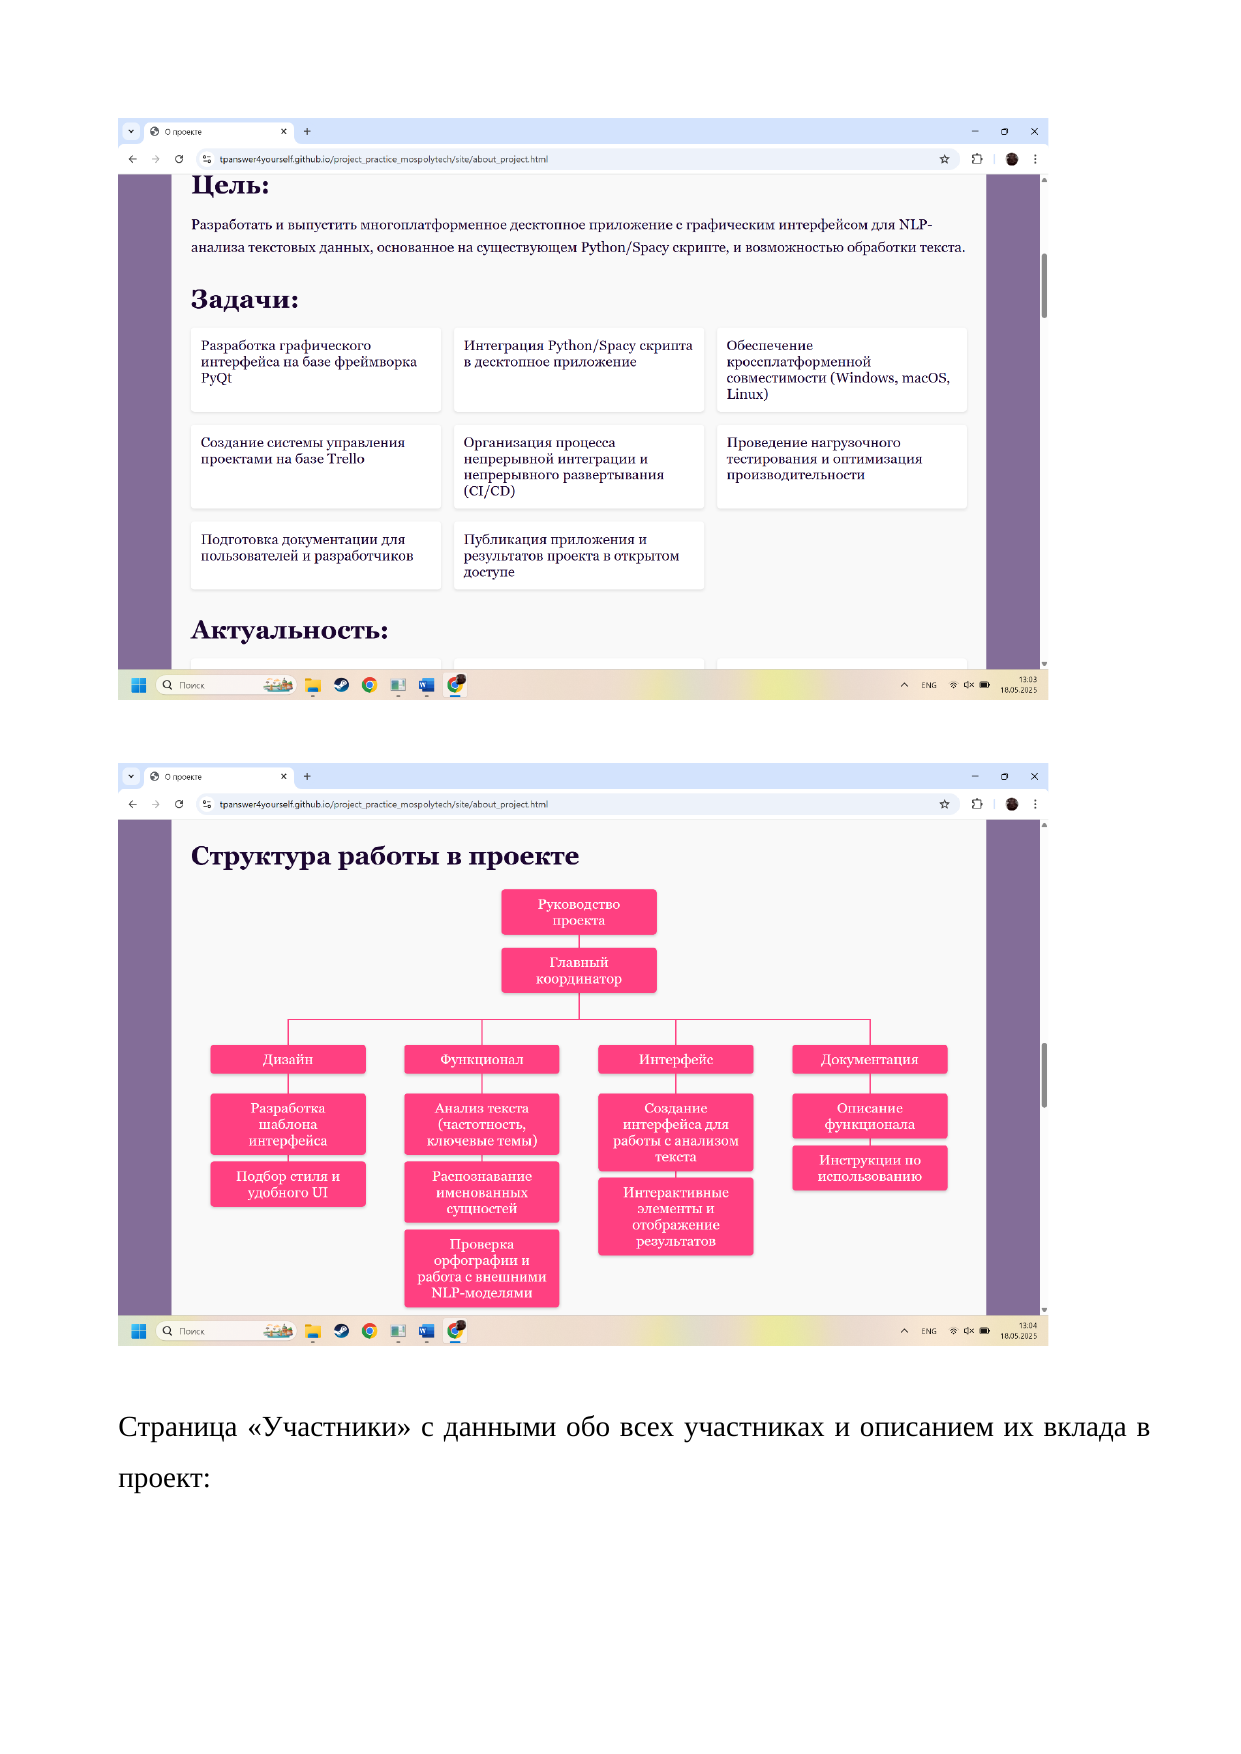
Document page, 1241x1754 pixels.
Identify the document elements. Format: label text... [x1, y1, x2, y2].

picture [118, 118, 1049, 700]
picture [118, 763, 1049, 1346]
text Страница «Участники» с данными обо всех участниках и описанием их вклада в проект: [118, 1409, 1152, 1493]
